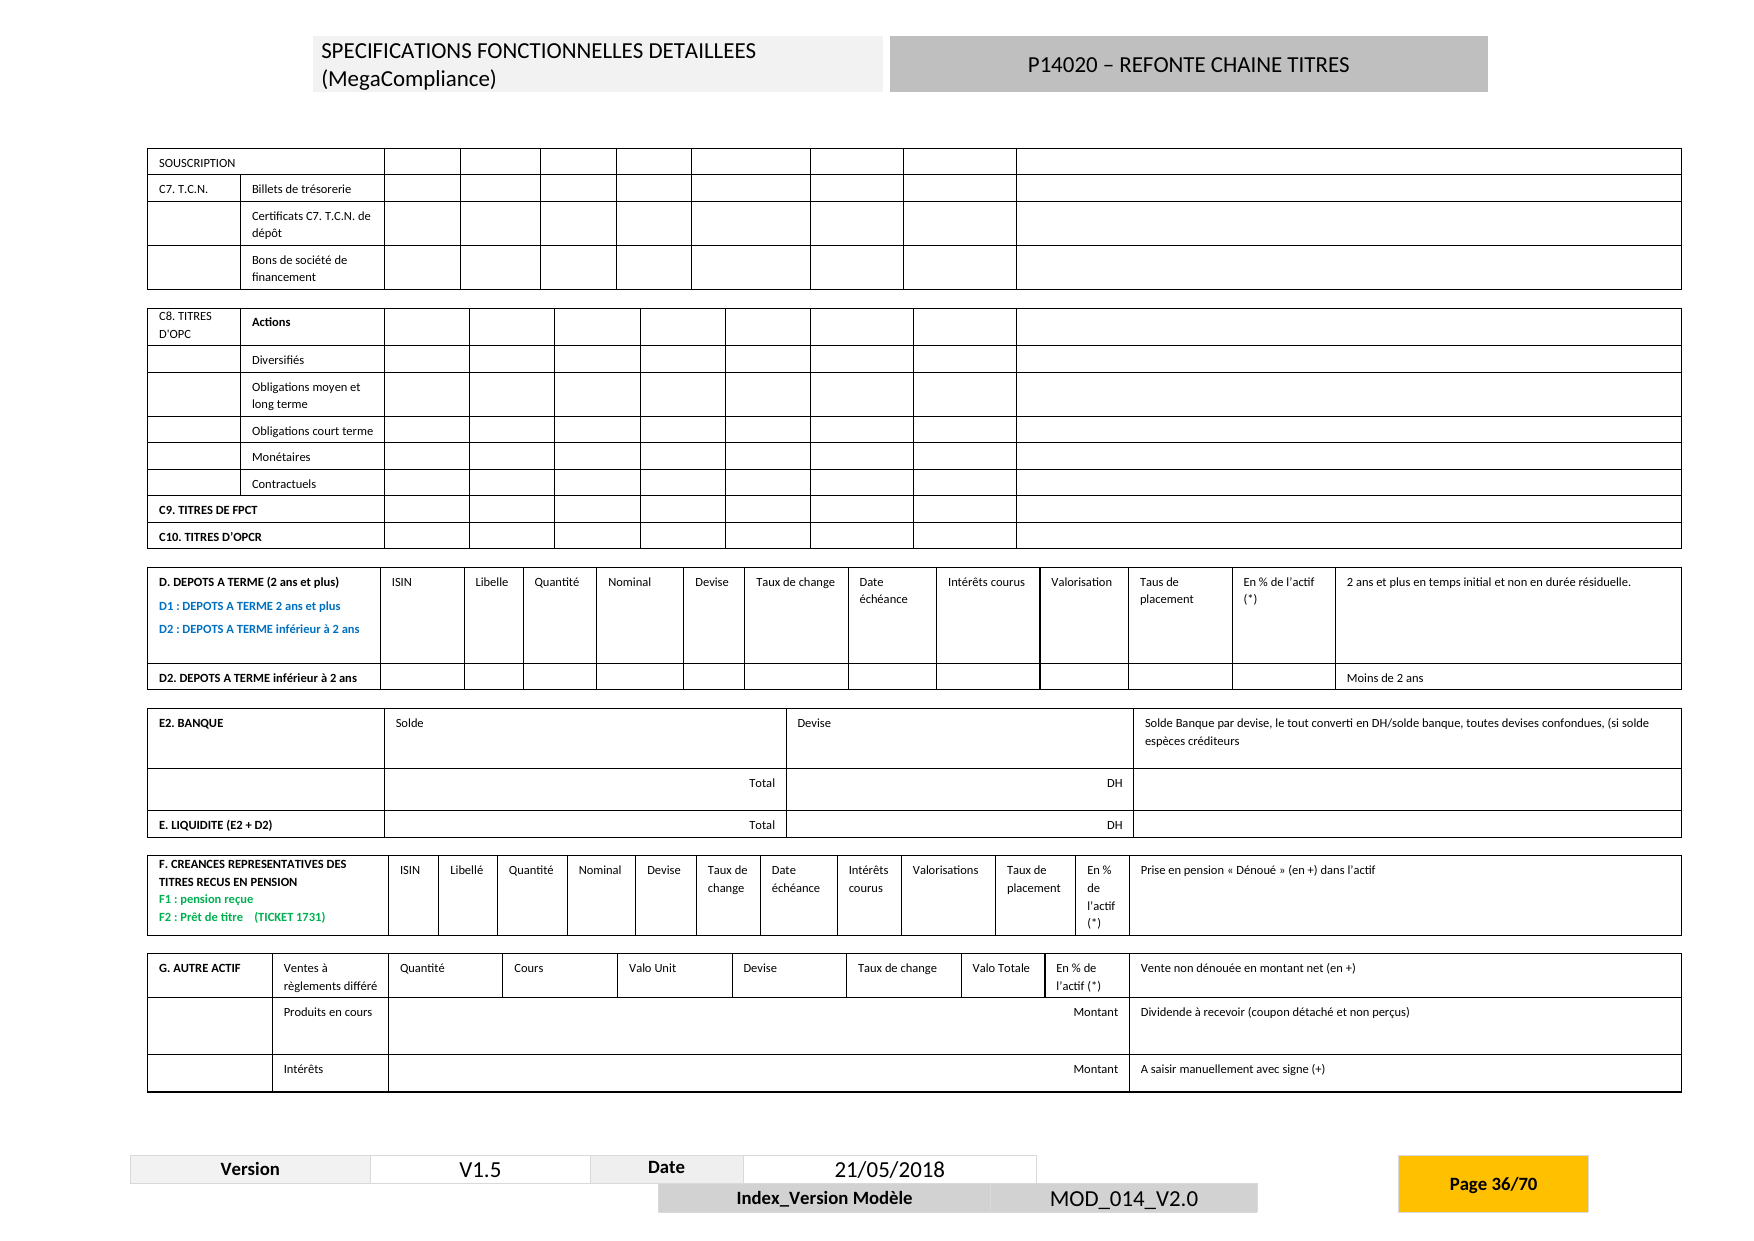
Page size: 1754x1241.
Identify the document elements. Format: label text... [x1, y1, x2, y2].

table_cell Produits en cours [273, 998, 388, 1054]
table_cell [1134, 811, 1681, 837]
table_cell [385, 417, 469, 442]
table_header Taux de change [697, 856, 760, 934]
table_header Nominal [597, 568, 683, 663]
table_cell [385, 246, 460, 289]
table_cell [641, 346, 725, 372]
table_header Libelle [465, 568, 523, 663]
table_cell [385, 523, 469, 548]
table_cell [811, 373, 913, 416]
table_cell [470, 470, 554, 495]
table_header E2. BANQUE [148, 709, 384, 768]
table_cell [461, 175, 540, 201]
table_cell E. LIQUIDITE (E2 + D2) [148, 811, 384, 837]
table_cell Certificats C7. T.C.N. de dépôt [241, 202, 384, 245]
table_cell [385, 175, 460, 201]
table_header Vente non dénouée en montant net (en +) [1130, 954, 1681, 997]
table_header Date échéance [761, 856, 837, 934]
table_cell [461, 202, 540, 245]
table_header [555, 309, 640, 345]
table_header F. CREANCES REPRESENTATIVES DES TITRES RECUS EN PENSION F1 : pension reçue F2 : Prêt de titre (TICKET 1731) [148, 856, 388, 934]
table_cell [641, 373, 725, 416]
table_cell [914, 443, 1016, 469]
table_cell [470, 373, 554, 416]
table_cell Montant [389, 998, 1129, 1054]
table_header Actions [241, 309, 384, 345]
table_cell [937, 664, 1039, 689]
table_cell [385, 496, 469, 522]
table_cell [811, 470, 913, 495]
table_cell [811, 443, 913, 469]
table_cell [811, 417, 913, 442]
table_cell [914, 346, 1016, 372]
table_cell [1041, 664, 1128, 689]
table_cell [904, 246, 1016, 289]
table_cell [555, 496, 640, 522]
table_header [470, 309, 554, 345]
table_cell Total [385, 769, 786, 810]
table_cell Moins de 2 ans [1336, 664, 1681, 689]
table_cell [381, 664, 464, 689]
table_cell [641, 523, 725, 548]
table_cell [617, 202, 691, 245]
table_cell [1017, 496, 1681, 522]
table_cell [726, 523, 810, 548]
table_header D. DEPOTS A TERME (2 ans et plus) D1 : DEPOTS A TERME 2 ans et plus D2 : DEPOTS A TERME inférieur à 2 ans [148, 568, 380, 663]
table_header Cours [503, 954, 617, 997]
table_cell [692, 202, 810, 245]
table_header Devise [636, 856, 696, 934]
table_cell [385, 443, 469, 469]
table_cell [641, 417, 725, 442]
table_cell [148, 769, 384, 810]
table_header Valo Totale [962, 954, 1044, 997]
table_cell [1130, 1055, 1681, 1091]
table_cell [811, 523, 913, 548]
table_header Intérêts courus [937, 568, 1039, 663]
table_cell [1017, 443, 1681, 469]
table_cell [1017, 149, 1681, 174]
table_header Solde Banque par devise, le tout converti en DH/solde banque, toutes devises confondues, (si solde espèces créditeurs [1134, 709, 1681, 768]
table_cell [617, 149, 691, 174]
table_header Taux de change [847, 954, 961, 997]
table_cell [914, 496, 1016, 522]
table_cell [148, 373, 240, 416]
table_cell [904, 175, 1016, 201]
table_cell [726, 346, 810, 372]
table_header [726, 309, 810, 345]
table_cell [555, 346, 640, 372]
table_cell [726, 470, 810, 495]
table_cell [811, 202, 903, 245]
table_cell [1134, 769, 1681, 810]
table_header Taux de placement [996, 856, 1075, 934]
table_cell [385, 470, 469, 495]
table_cell [811, 175, 903, 201]
table_cell [726, 443, 810, 469]
table_header Nominal [568, 856, 635, 934]
table_header Quantité [498, 856, 567, 934]
table_cell [904, 149, 1016, 174]
table_header Solde [385, 709, 786, 768]
table_cell Contractuels [241, 470, 384, 495]
table_header Valo Unit [618, 954, 732, 997]
table_cell [1017, 523, 1681, 548]
table_cell [904, 202, 1016, 245]
table_cell [470, 496, 554, 522]
table_cell [148, 998, 272, 1054]
table_cell Total [385, 811, 786, 837]
table_cell [641, 443, 725, 469]
table_cell [555, 523, 640, 548]
table_header ISIN [389, 856, 438, 934]
table_header G. AUTRE ACTIF [148, 954, 272, 997]
table_cell [684, 664, 744, 689]
table_cell [148, 202, 240, 245]
table_header En % de l’actif (*) [1046, 954, 1129, 997]
table_header Prise en pension « Dénoué » (en +) dans l’actif [1130, 856, 1681, 934]
table_header Quantité [524, 568, 596, 663]
table_header Valorisation [1041, 568, 1128, 663]
table_cell Monétaires [241, 443, 384, 469]
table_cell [273, 1055, 388, 1091]
table_cell [811, 496, 913, 522]
table_cell [148, 1055, 272, 1091]
table_cell [1233, 664, 1335, 689]
table_cell [148, 443, 240, 469]
table_header 2 ans et plus en temps initial et non en durée résiduelle. [1336, 568, 1681, 663]
table_cell [148, 470, 240, 495]
table_cell Bons de société de financement [241, 246, 384, 289]
table_header [385, 309, 469, 345]
table_cell [148, 417, 240, 442]
table_cell [541, 246, 616, 289]
table_header ISIN [381, 568, 464, 663]
table_cell [811, 246, 903, 289]
table_cell Montant [389, 1055, 1129, 1091]
table_cell [692, 149, 810, 174]
table_cell [914, 373, 1016, 416]
table_cell Obligations court terme [241, 417, 384, 442]
table_cell [726, 373, 810, 416]
table_cell [726, 496, 810, 522]
table_header En % de l’actif (*) [1076, 856, 1129, 934]
table_cell [385, 202, 460, 245]
table_cell [1129, 664, 1232, 689]
table_cell C7. T.C.N. [148, 175, 240, 201]
table_header Ventes à règlements différé [273, 954, 388, 997]
table_header [1017, 309, 1681, 345]
table_cell [1017, 373, 1681, 416]
table_header Quantité [389, 954, 502, 997]
table_cell [470, 346, 554, 372]
table_cell [692, 246, 810, 289]
table_cell C9. TITRES DE FPCT [148, 496, 384, 522]
table_cell [541, 202, 616, 245]
table_cell [597, 664, 683, 689]
table_header Intérêts courus [838, 856, 901, 934]
table_header Date échéance [849, 568, 936, 663]
table_cell [849, 664, 936, 689]
table_cell [811, 346, 913, 372]
table_cell Obligations moyen et long terme [241, 373, 384, 416]
table_cell [541, 175, 616, 201]
table_cell [641, 470, 725, 495]
table_cell [1017, 246, 1681, 289]
table_header Valorisations [902, 856, 995, 934]
table_header Taux de change [745, 568, 848, 663]
table_cell [555, 417, 640, 442]
table_cell [461, 149, 540, 174]
table_cell C10. TITRES D’OPCR [148, 523, 384, 548]
table_cell DH [787, 769, 1133, 810]
table_header Devise [787, 709, 1133, 768]
table_cell [1017, 175, 1681, 201]
table_cell [914, 470, 1016, 495]
table_header Taus de placement [1129, 568, 1232, 663]
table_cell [148, 149, 384, 174]
table_cell [1017, 346, 1681, 372]
table_cell [1017, 470, 1681, 495]
table_header C8. TITRES D'OPC [148, 309, 240, 345]
table_cell [470, 417, 554, 442]
table_cell [524, 664, 596, 689]
table_header Devise [684, 568, 744, 663]
table_header [811, 309, 913, 345]
table_cell [470, 443, 554, 469]
table_cell [148, 246, 240, 289]
table_cell [148, 346, 240, 372]
table_cell [555, 373, 640, 416]
table_cell [555, 443, 640, 469]
table_cell [692, 175, 810, 201]
table_cell [461, 246, 540, 289]
table_cell [726, 417, 810, 442]
table_cell [617, 246, 691, 289]
table_cell DH [787, 811, 1133, 837]
table_cell [811, 149, 903, 174]
table_cell [465, 664, 523, 689]
table_cell Billets de trésorerie [241, 175, 384, 201]
table_cell [914, 523, 1016, 548]
table_cell [555, 470, 640, 495]
table_cell [914, 417, 1016, 442]
table_cell [385, 373, 469, 416]
table_header Libellé [439, 856, 497, 934]
table_cell [1017, 202, 1681, 245]
table_cell Diversifiés [241, 346, 384, 372]
table_cell [641, 496, 725, 522]
table_cell [385, 149, 460, 174]
table_cell [385, 346, 469, 372]
table_header Devise [733, 954, 846, 997]
table_cell [541, 149, 616, 174]
table_cell [617, 175, 691, 201]
table_cell D2. DEPOTS A TERME inférieur à 2 ans [148, 664, 380, 689]
table_cell Dividende à recevoir (coupon détaché et non perçus) [1130, 998, 1681, 1054]
table_cell [745, 664, 848, 689]
table_header En % de l’actif (*) [1233, 568, 1335, 663]
table_cell [1017, 417, 1681, 442]
table_header [914, 309, 1016, 345]
table_cell [470, 523, 554, 548]
table_header [641, 309, 725, 345]
